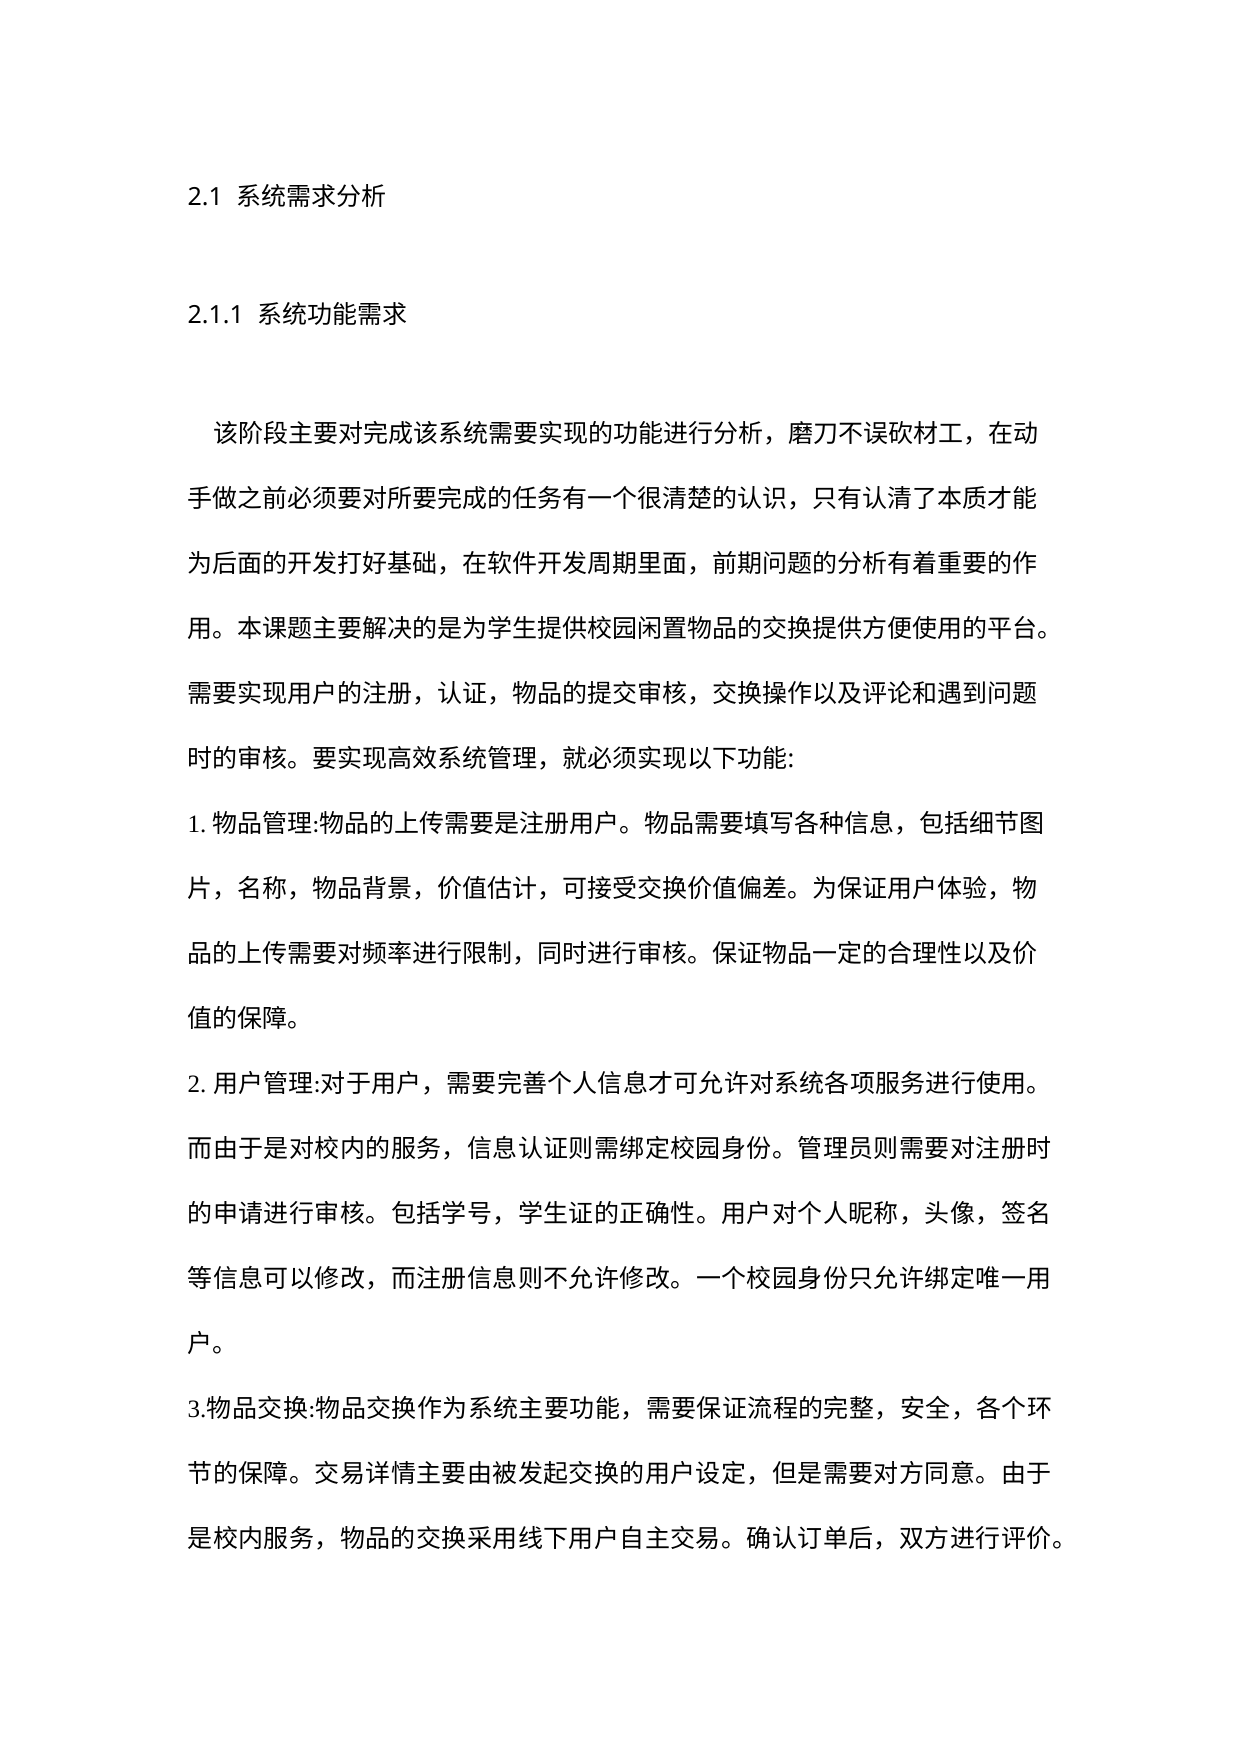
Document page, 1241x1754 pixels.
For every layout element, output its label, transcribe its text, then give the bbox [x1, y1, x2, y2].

subtitle 2.1.1 系统功能需求 [187, 281, 1053, 346]
text 1. 物品管理:物品的上传需要是注册用户。物品需要填写各种信息，包括细节图片，名称，物品背景，价值估计，可接受交换价值偏差。为保证用户体验，物品的上传需要对频率进行限制，同时进行审核。保证物品一定的合理性以及价值的保障。 [187, 789, 1053, 1049]
text 2. 用户管理:对于用户，需要完善个人信息才可允许对系统各项服务进行使用。而由于是对校内的服务，信息认证则需绑定校园身份。管理员则需要对注册时的申请进行审核。包括学号，学生证的正确性。用户对个人昵称，头像，签名等信息可以修改，而注册信息则不允许修改。一个校园身份只允许绑定唯一用户。 [187, 1049, 1053, 1374]
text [187, 1374, 1053, 1569]
subtitle 2.1 系统需求分析 [187, 162, 1053, 227]
text 该阶段主要对完成该系统需要实现的功能进行分析，磨刀不误砍材工，在动手做之前必须要对所要完成的任务有一个很清楚的认识，只有认清了本质才能为后面的开发打好基础，在软件开发周期里面，前期问题的分析有着重要的作用。本课题主要解决的是为学生提供校园闲置物品的交换提供方便使用的平台。需要实现用户的注册，认证，物品的提交审核，交换操作以及评论和遇到问题时的审核。要实现高效系统管理，就必须实现以下功能: [187, 399, 1053, 789]
